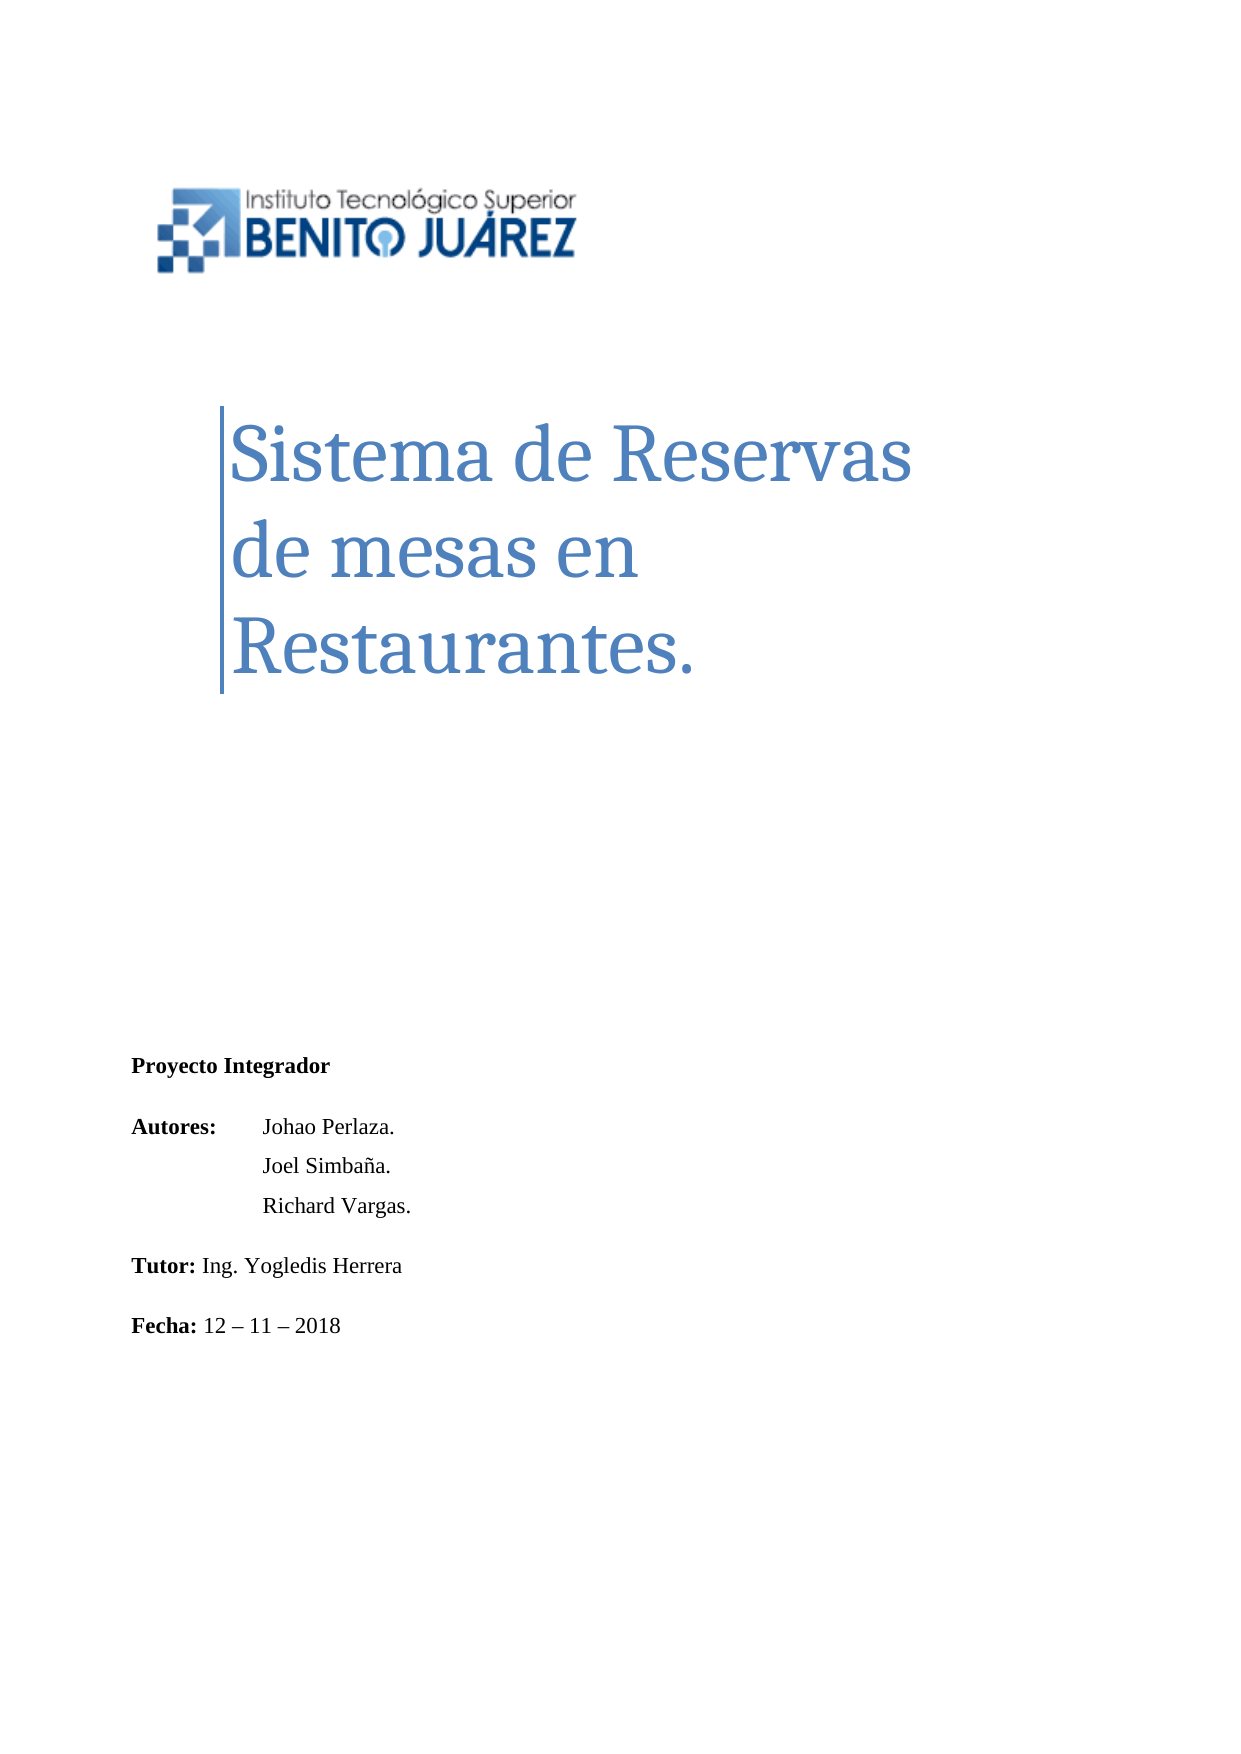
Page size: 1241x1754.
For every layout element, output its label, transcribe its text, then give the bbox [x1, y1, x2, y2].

text Fecha: 12 – 11 – 2018 [131, 1312, 1078, 1339]
picture [139, 155, 578, 291]
text Proyecto Integrador [131, 1052, 1078, 1079]
text Tutor: Ing. Yogledis Herrera [131, 1252, 1078, 1278]
text Autores: Johao Perlaza. Joel Simbaña. Richard Vargas. [131, 1113, 1078, 1218]
